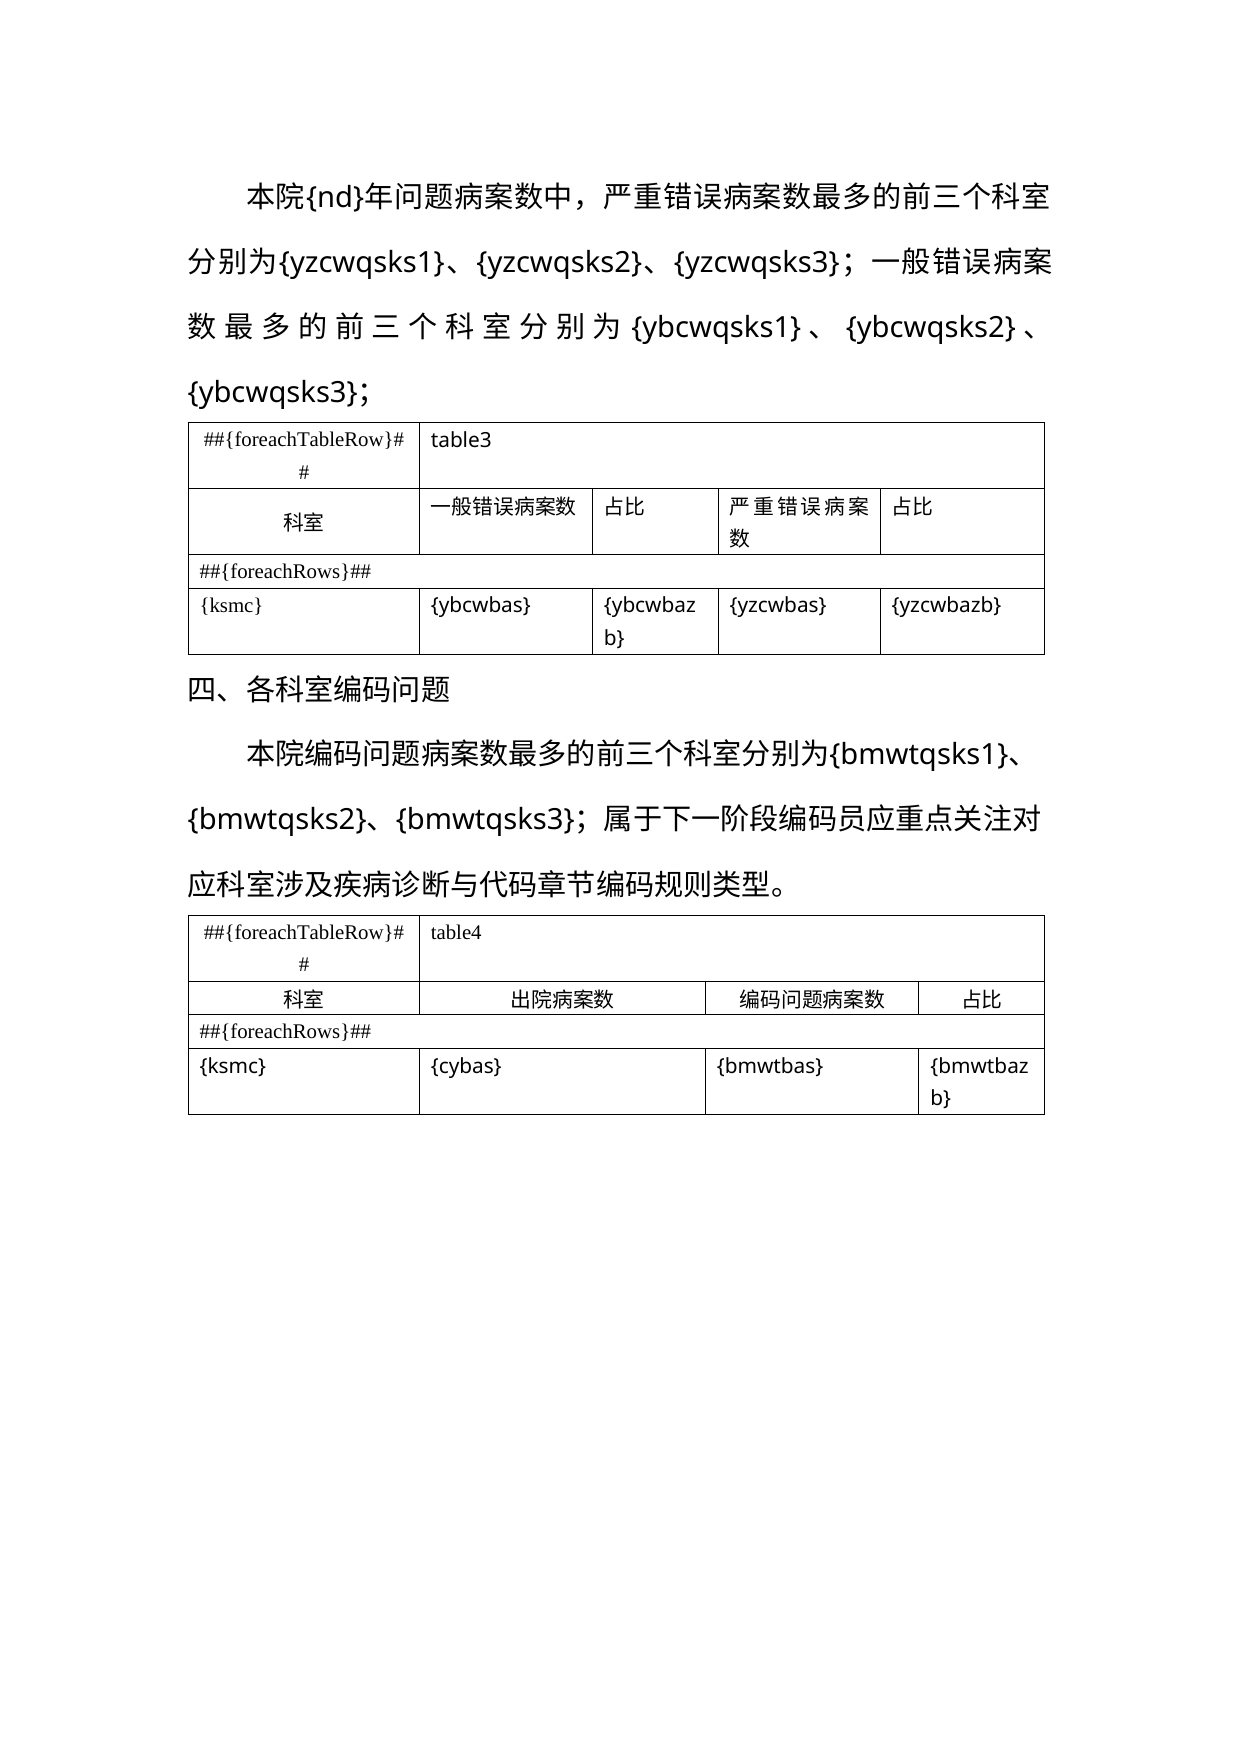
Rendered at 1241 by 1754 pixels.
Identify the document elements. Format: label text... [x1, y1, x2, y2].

text 本院{nd}年问题病案数中，严重错误病案数最多的前三个科室分别为{yzcwqsks1}、{yzcwqsks2}、{yzcwqsks3}；一般错误病案数最多的前三个科室分别为{ybcwqsks1}、{ybcwqsks2}、{ybcwqsks3}； [187, 162, 1053, 422]
table_cell 一般错误病案数 [420, 489, 592, 554]
table_cell ##{foreachRows}## [189, 555, 1044, 588]
table_cell 科室 [189, 982, 419, 1014]
table_cell ##{foreachRows}## [189, 1015, 1044, 1048]
table_cell 严重错误病案数 [719, 489, 880, 554]
table_header table4 [420, 916, 1044, 981]
table_cell 编码问题病案数 [706, 982, 918, 1014]
table_cell {ksmc} [189, 1049, 419, 1114]
table_cell {ybcwbas} [420, 589, 592, 654]
table_header table3 [420, 423, 1044, 488]
list 各科室编码问题 [187, 655, 1053, 720]
table_header ##{foreachTableRow}## [189, 423, 419, 488]
table_cell 占比 [881, 489, 1044, 554]
table_cell {bmwtbazb} [919, 1049, 1044, 1114]
table_cell {ksmc} [189, 589, 419, 654]
table_cell {bmwtbas} [706, 1049, 918, 1114]
table_cell 科室 [189, 489, 419, 554]
table_cell 占比 [593, 489, 718, 554]
table_cell {cybas} [420, 1049, 705, 1114]
table_cell {ybcwbazb} [593, 589, 718, 654]
text 本院编码问题病案数最多的前三个科室分别为{bmwtqsks1}、{bmwtqsks2}、{bmwtqsks3}；属于下一阶段编码员应重点关注对应科室涉及疾病诊断与代码章节编码规则类型。 [187, 720, 1053, 915]
table_header ##{foreachTableRow}## [189, 916, 419, 981]
table_cell {yzcwbas} [719, 589, 880, 654]
table_cell 占比 [919, 982, 1044, 1014]
table_cell {yzcwbazb} [881, 589, 1044, 654]
table_cell 出院病案数 [420, 982, 705, 1014]
